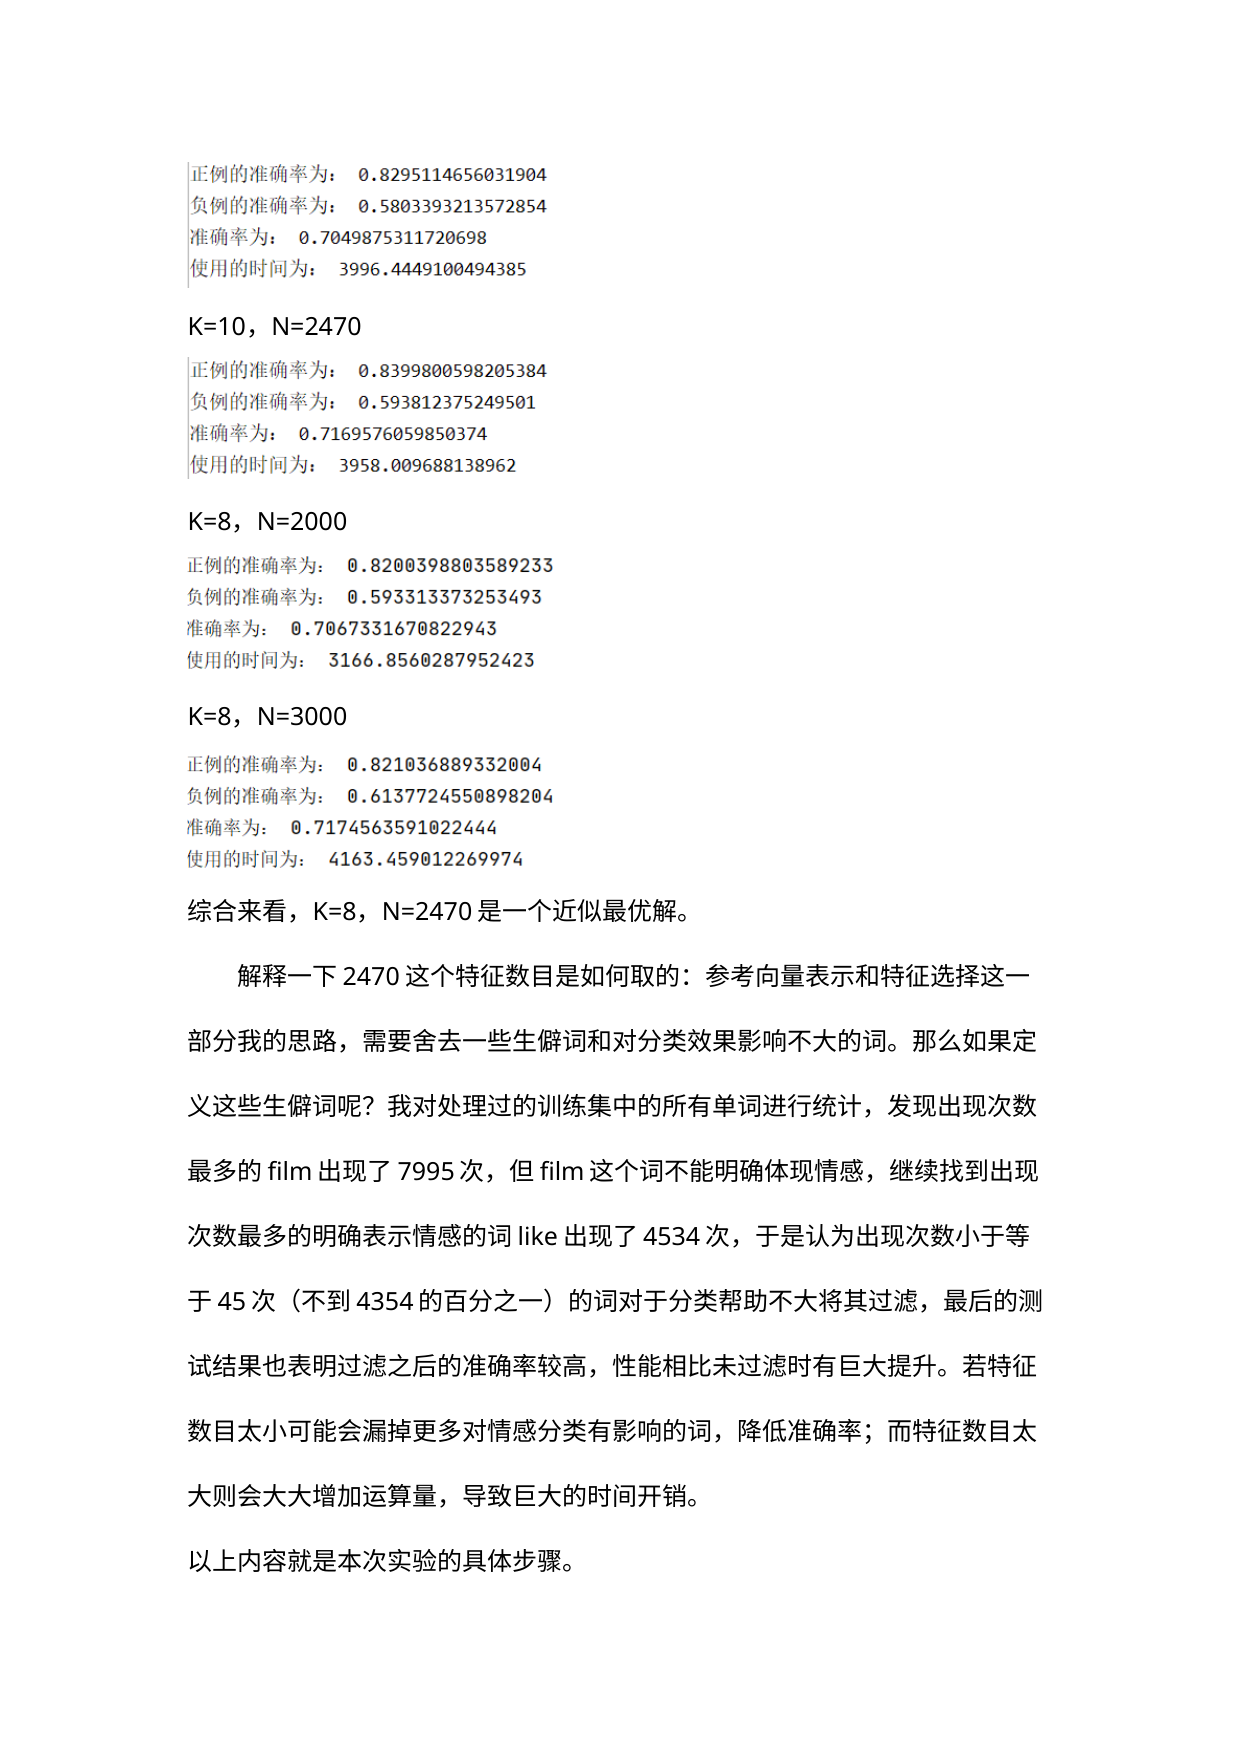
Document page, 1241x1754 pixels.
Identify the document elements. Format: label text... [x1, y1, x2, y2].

picture [187, 552, 558, 672]
text 综合来看，K=8，N=2470是一个近似最优解。 [187, 877, 1053, 942]
picture [187, 747, 558, 873]
picture [187, 357, 557, 479]
text K=8，N=2000 [187, 487, 1053, 552]
text K=8，N=3000 [187, 682, 1053, 747]
text 解释一下2470这个特征数目是如何取的：参考向量表示和特征选择这一部分我的思路，需要舍去一些生僻词和对分类效果影响不大的词。那么如果定义这些生僻词呢？我对处理过的训练集中的所有单词进行统计，发现出现次数最多的film出现了7995次，但film这个词不能明确体现情感，继续找到出现次数最多的明确表示情感的词like出现了4534次，于是认为出现次数小于等于45次（不到4354的百分之一）的词对于分类帮助不大将其过滤，最后的测试结果也表明过滤之后的准确率较高，性能相比未过滤时有巨大提升。若特征数目太小可能会漏掉更多对情感分类有影响的词，降低准确率；而特征数目太大则会大大增加运算量，导致巨大的时间开销。 [187, 942, 1053, 1527]
text 以上内容就是本次实验的具体步骤。 [187, 1527, 1053, 1592]
picture [187, 162, 558, 288]
text K=10，N=2470 [187, 292, 1053, 357]
